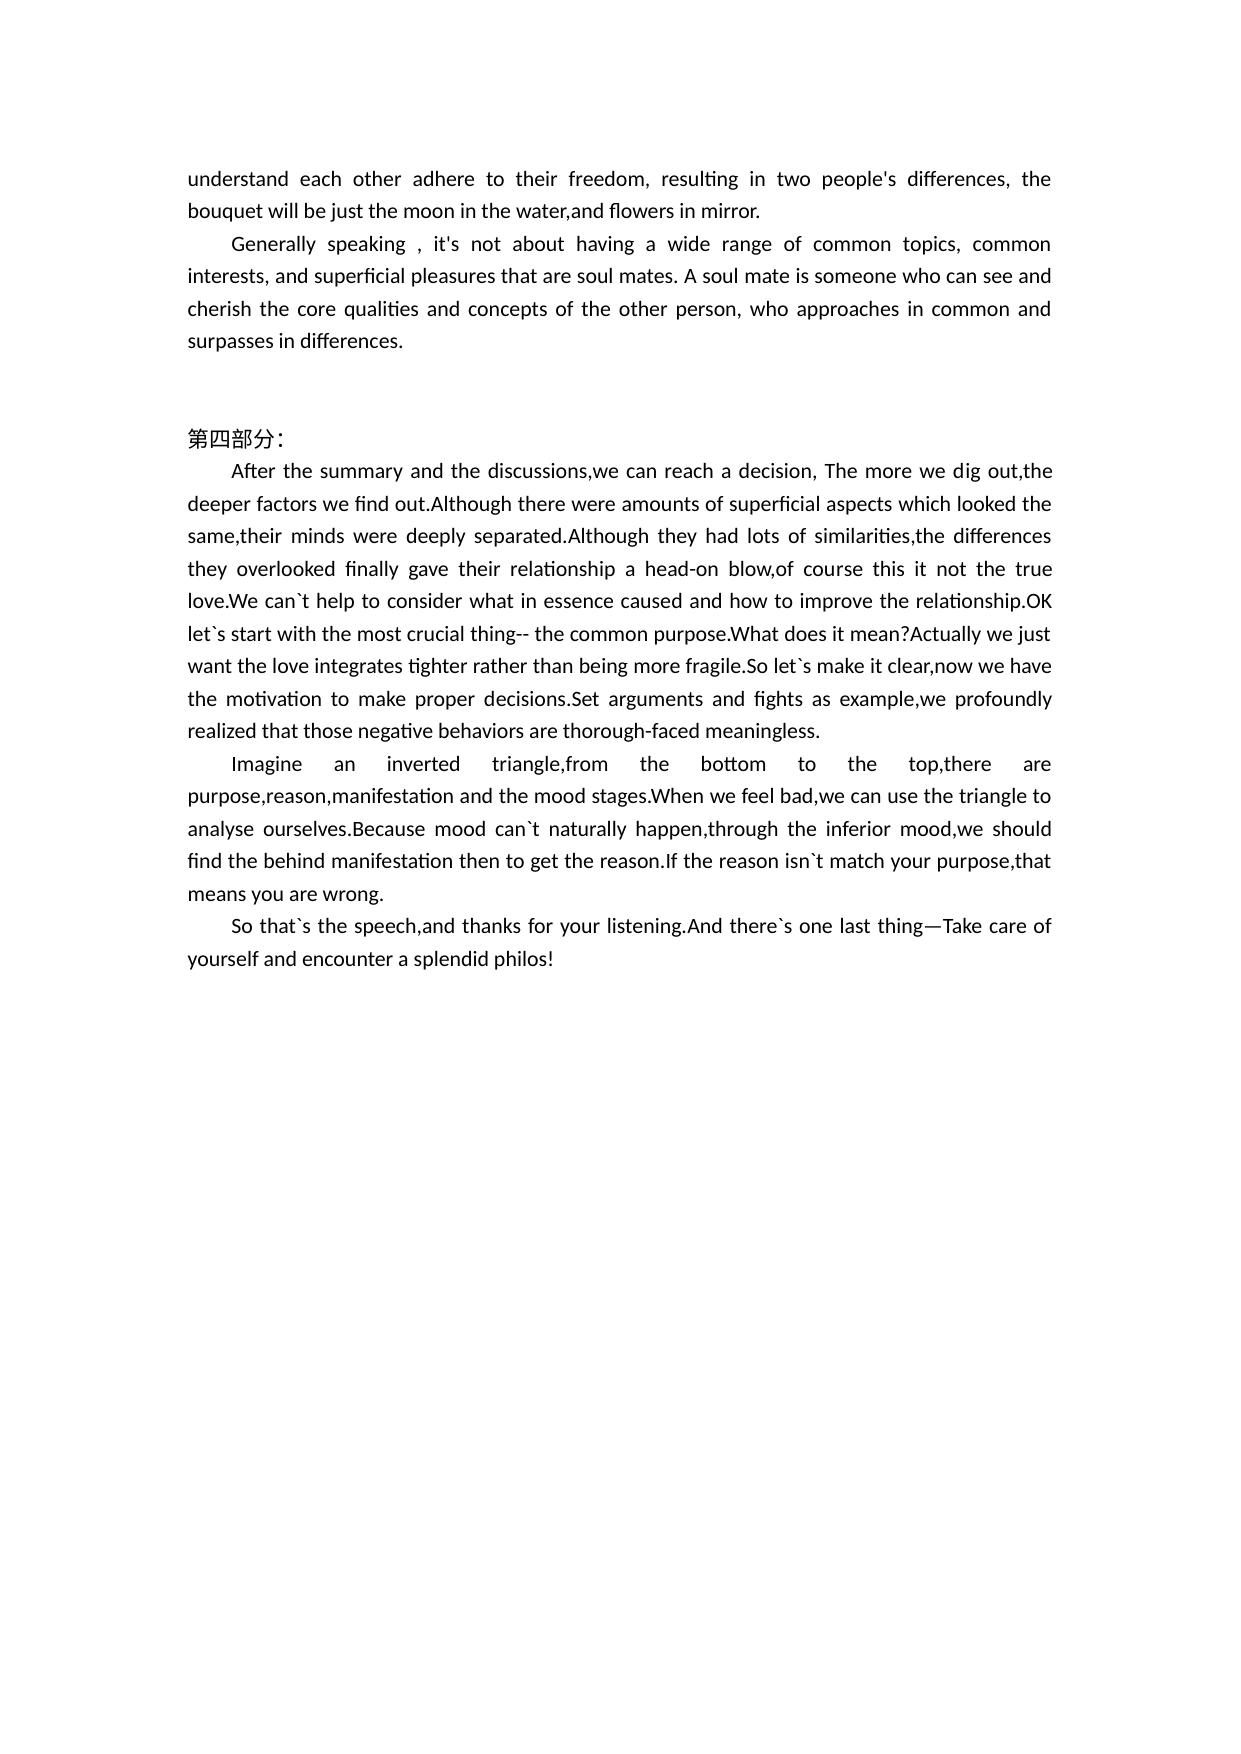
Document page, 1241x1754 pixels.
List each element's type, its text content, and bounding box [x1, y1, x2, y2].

text Generally speaking , it's not about having a wide range of common topics, common interests, and superficial pleasures that are soul mates. A soul mate is someone who can see and cherish the core qualities and concepts of the other person, who approaches in common and surpasses in differences. [187, 227, 1053, 357]
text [187, 162, 1053, 227]
text Imagine an inverted triangle,from the bottom to the top,there are purpose,reason,manifestation and the mood stages.When we feel bad,we can use the triangle to analyse ourselves.Because mood can`t naturally happen,through the inferior mood,we should find the behind manifestation then to get the reason.If the reason isn`t match your purpose,that means you are wrong. [187, 747, 1053, 909]
text So that`s the speech,and thanks for your listening.And there`s one last thing—Take care of yourself and encounter a splendid philos! [187, 909, 1053, 974]
text 第四部分： [187, 422, 1053, 454]
text After the summary and the discussions,we can reach a decision, The more we dig out,the deeper factors we find out.Although there were amounts of superficial aspects which looked the same,their minds were deeply separated.Although they had lots of similarities,the differences they overlooked finally gave their relationship a head-on blow,of course this it not the true love.We can`t help to consider what in essence caused and how to improve the relationship.OK let`s start with the most crucial thing-- the common purpose.What does it mean?Actually we just want the love integrates tighter rather than being more fragile.So let`s make it clear,now we have the motivation to make proper decisions.Set arguments and fights as example,we profoundly realized that those negative behaviors are thorough-faced meaningless. [187, 454, 1053, 747]
